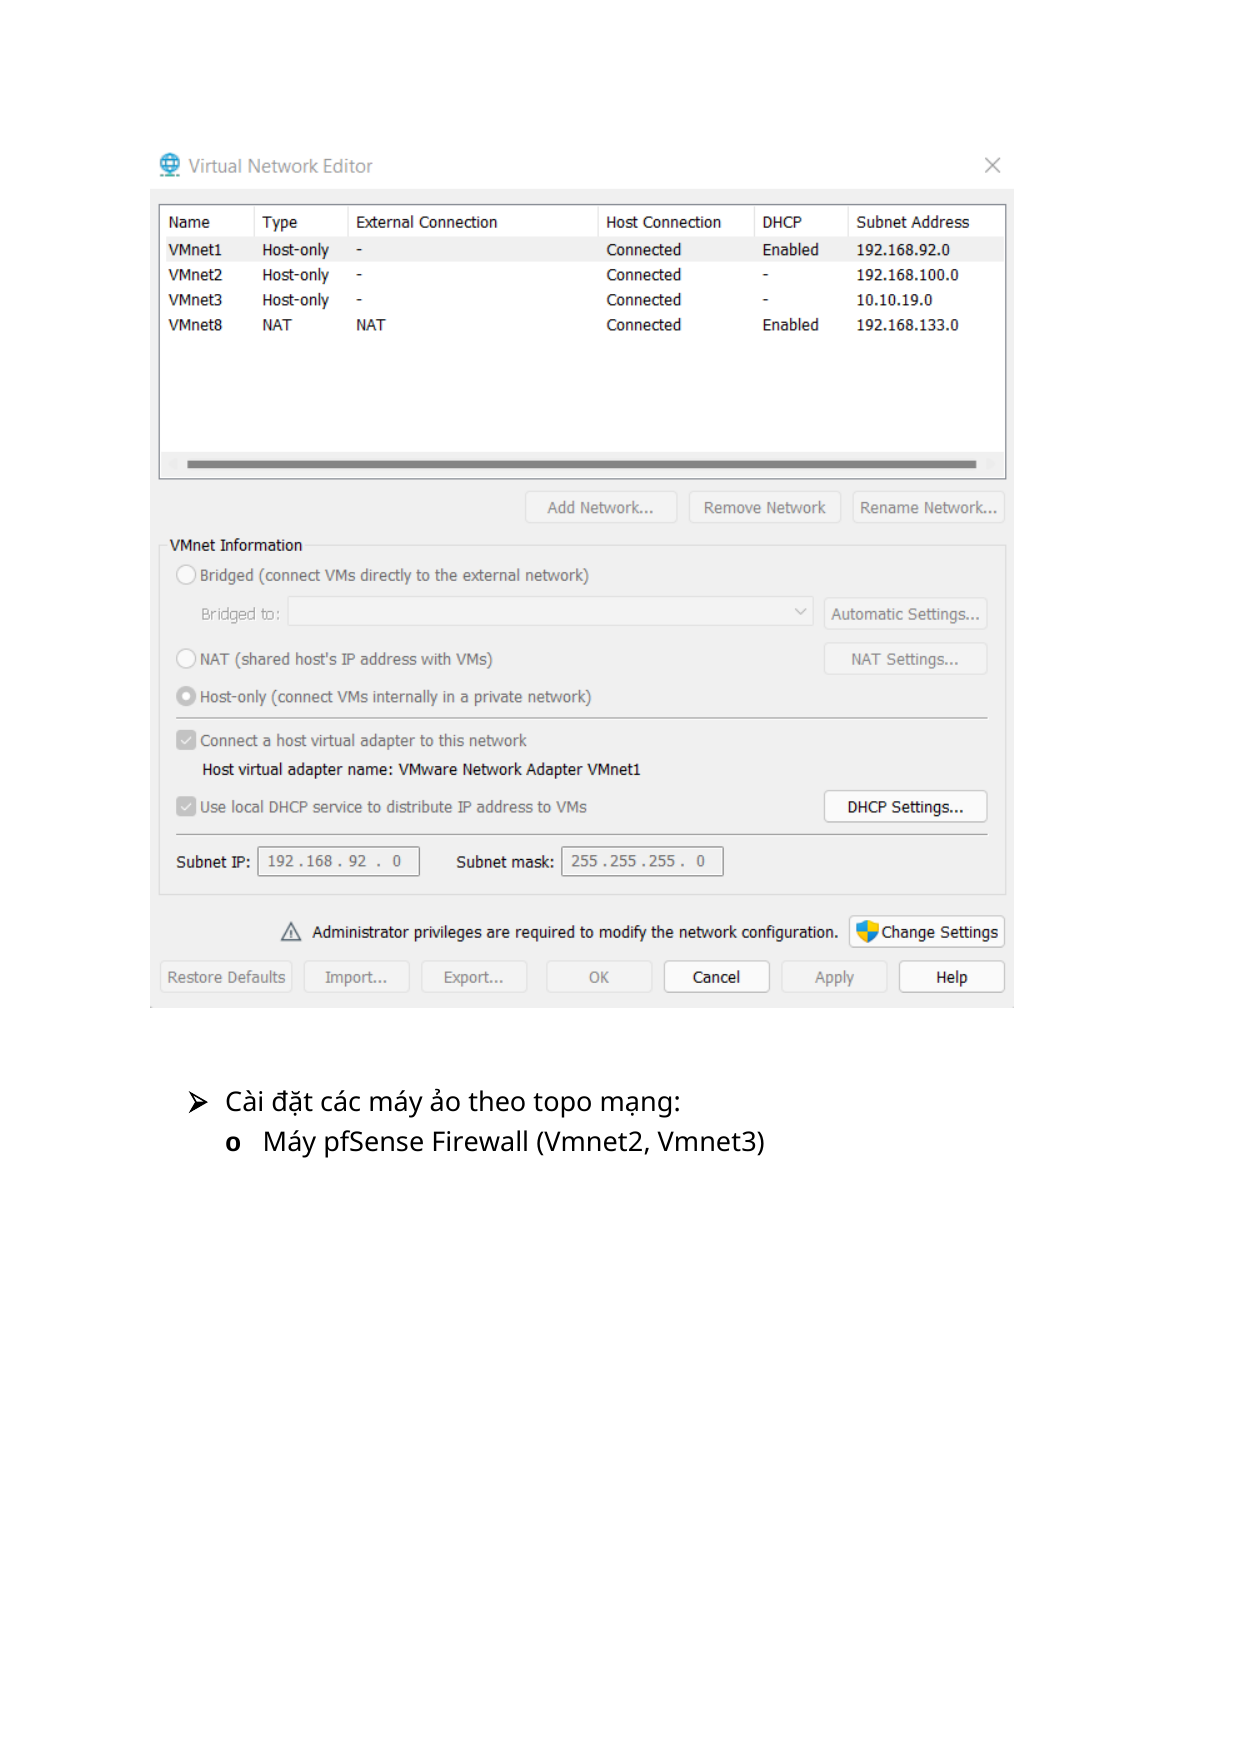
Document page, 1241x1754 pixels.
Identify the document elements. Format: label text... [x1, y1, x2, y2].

list Cài đặt các máy ảo theo topo mạng: [187, 1083, 1090, 1120]
list Máy pfSense Firewall (Vmnet2, Vmnet3) [225, 1123, 1090, 1160]
picture [150, 150, 1014, 1008]
